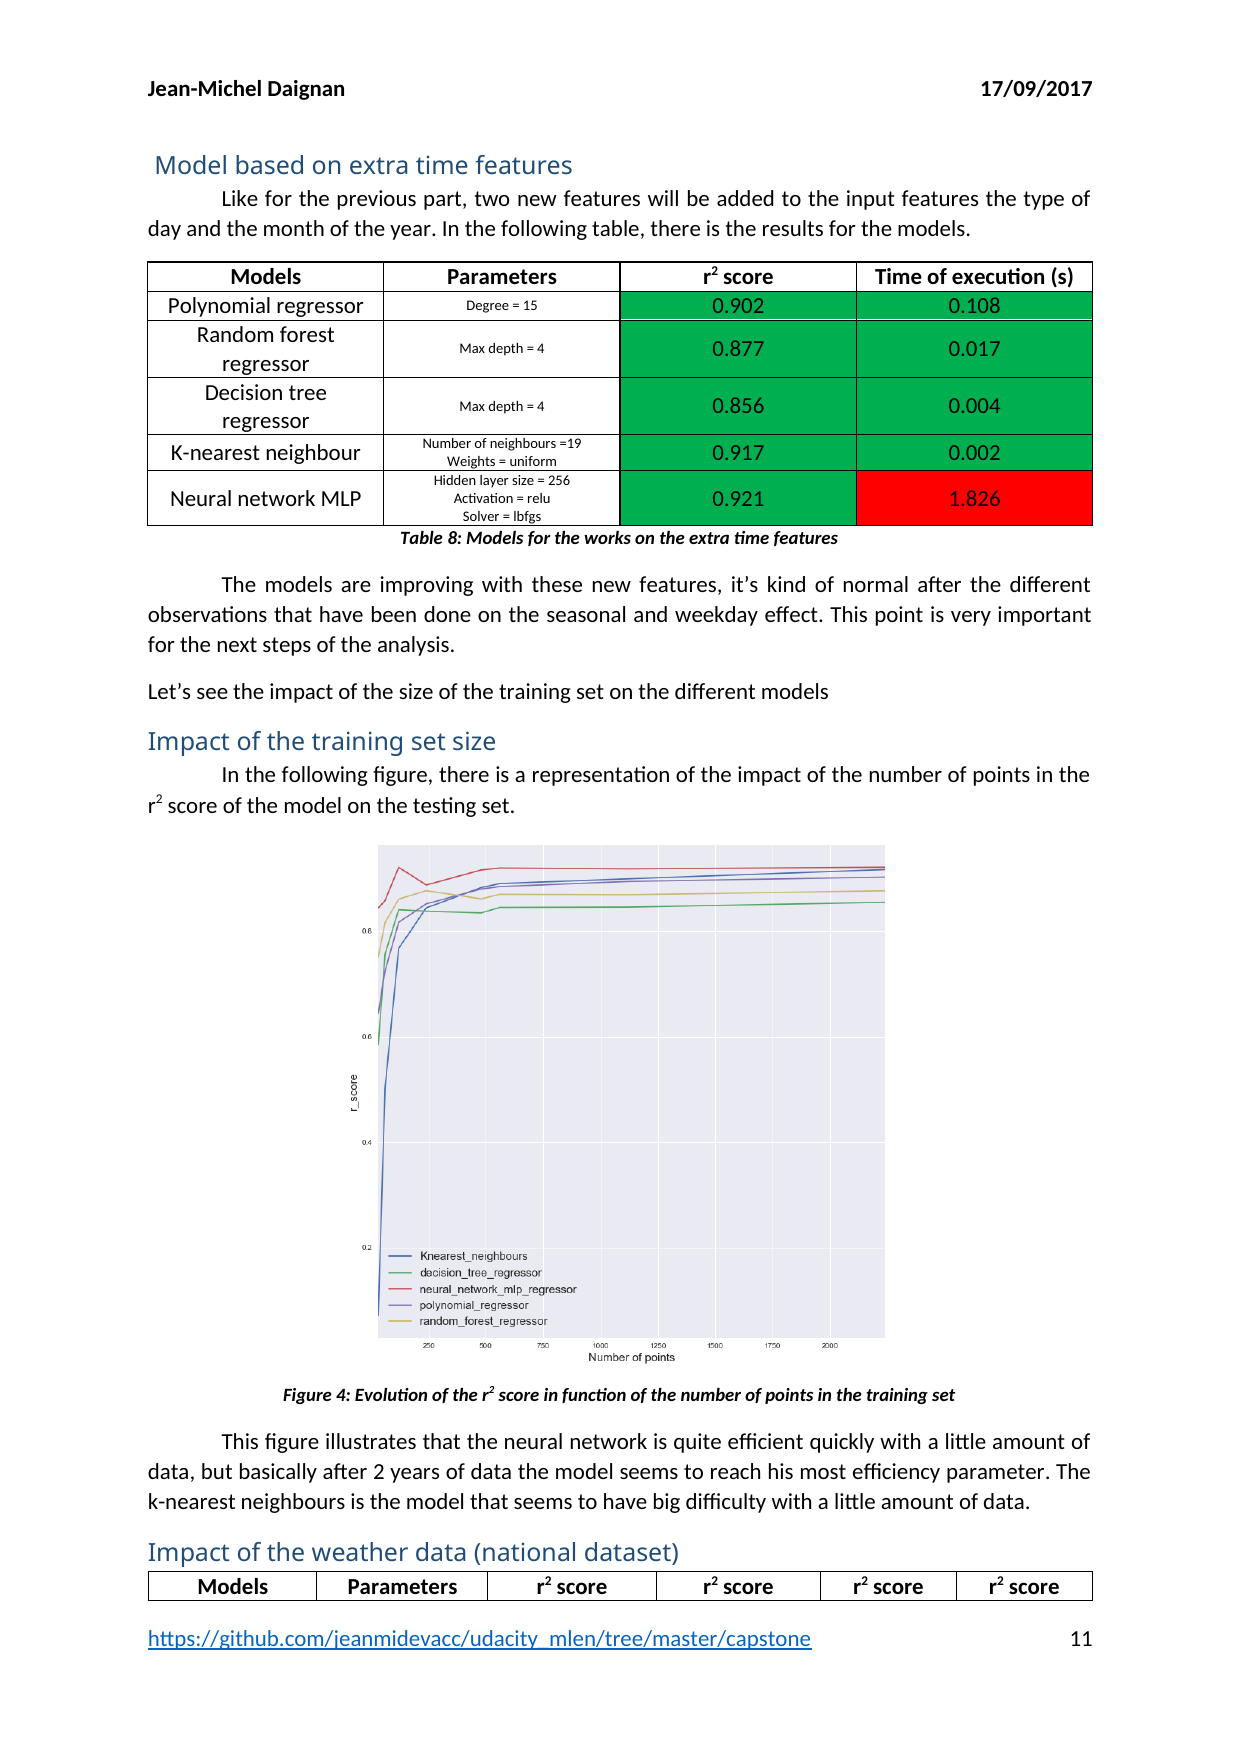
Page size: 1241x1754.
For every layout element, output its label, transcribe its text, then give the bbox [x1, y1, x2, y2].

table_cell 0.856 [621, 378, 856, 434]
table_cell Decision tree regressor [148, 378, 383, 434]
text Table 8: Models for the works on the extra time features [148, 526, 1093, 549]
table_cell Random forest regressor [148, 321, 383, 377]
table_header Models [148, 263, 383, 291]
table_cell 0.877 [621, 321, 856, 377]
picture [346, 837, 894, 1365]
table_header Parameters [384, 263, 619, 291]
table_header r2 score (National data + more weather data) [821, 1572, 956, 1600]
table_cell Neural network MLP [148, 471, 383, 525]
table_cell Polynomial regressor [148, 292, 383, 319]
text In the following figure, there is a representation of the impact of the number of points in the r2 score of the model on the testing set. [148, 761, 1093, 819]
table_header Parameters [317, 1572, 487, 1600]
table_header r2 score (National data) [657, 1572, 820, 1600]
table_cell 0.017 [857, 321, 1092, 377]
table_cell 0.917 [621, 435, 856, 470]
text Let’s see the impact of the size of the training set on the different models [148, 677, 1093, 705]
table_cell Hidden layer size = 256 Activation = relu Solver = lbfgs [384, 471, 619, 525]
table_cell 0.002 [857, 435, 1092, 470]
table_cell 0.921 [621, 471, 856, 525]
text Figure 4: Evolution of the r2 score in function of the number of points in the training set [148, 1383, 1093, 1406]
table_header r2 score [621, 263, 856, 291]
subtitle Impact of the weather data (national dataset) [148, 1534, 1093, 1568]
table_cell 0.108 [857, 292, 1092, 319]
table_header Time of execution (s) [857, 263, 1092, 291]
text Like for the previous part, two new features will be added to the input features the type of day and the month of the year. In the following table, there is the results for the models. [148, 184, 1093, 243]
table_cell 1.826 [857, 471, 1092, 525]
table_cell Degree = 15 [384, 292, 619, 319]
table_cell 0.902 [621, 292, 856, 319]
table_cell K-nearest neighbour [148, 435, 383, 470]
table_header r2 score (National data + more time data) [957, 1572, 1092, 1600]
subtitle Impact of the training set size [148, 724, 1093, 758]
text The models are improving with these new features, it’s kind of normal after the different observations that have been done on the seasonal and weekday effect. This point is very important for the next steps of the analysis. [148, 570, 1093, 658]
table_header r2 score (Clermont-Ferrand data) [488, 1572, 656, 1600]
subtitle Model based on extra time features [148, 148, 1093, 182]
table_cell Max depth = 4 [384, 378, 619, 434]
text This figure illustrates that the neural network is quite efficient quickly with a little amount of data, but basically after 2 years of data the model seems to reach his most efficiency parameter. The k-nearest neighbours is the model that seems to have big difficulty with a little amount of data. [148, 1427, 1093, 1516]
table_cell Max depth = 4 [384, 321, 619, 377]
table_header Models [149, 1572, 316, 1600]
table_cell Number of neighbours =19 Weights = uniform [384, 435, 619, 470]
table_cell 0.004 [857, 378, 1092, 434]
